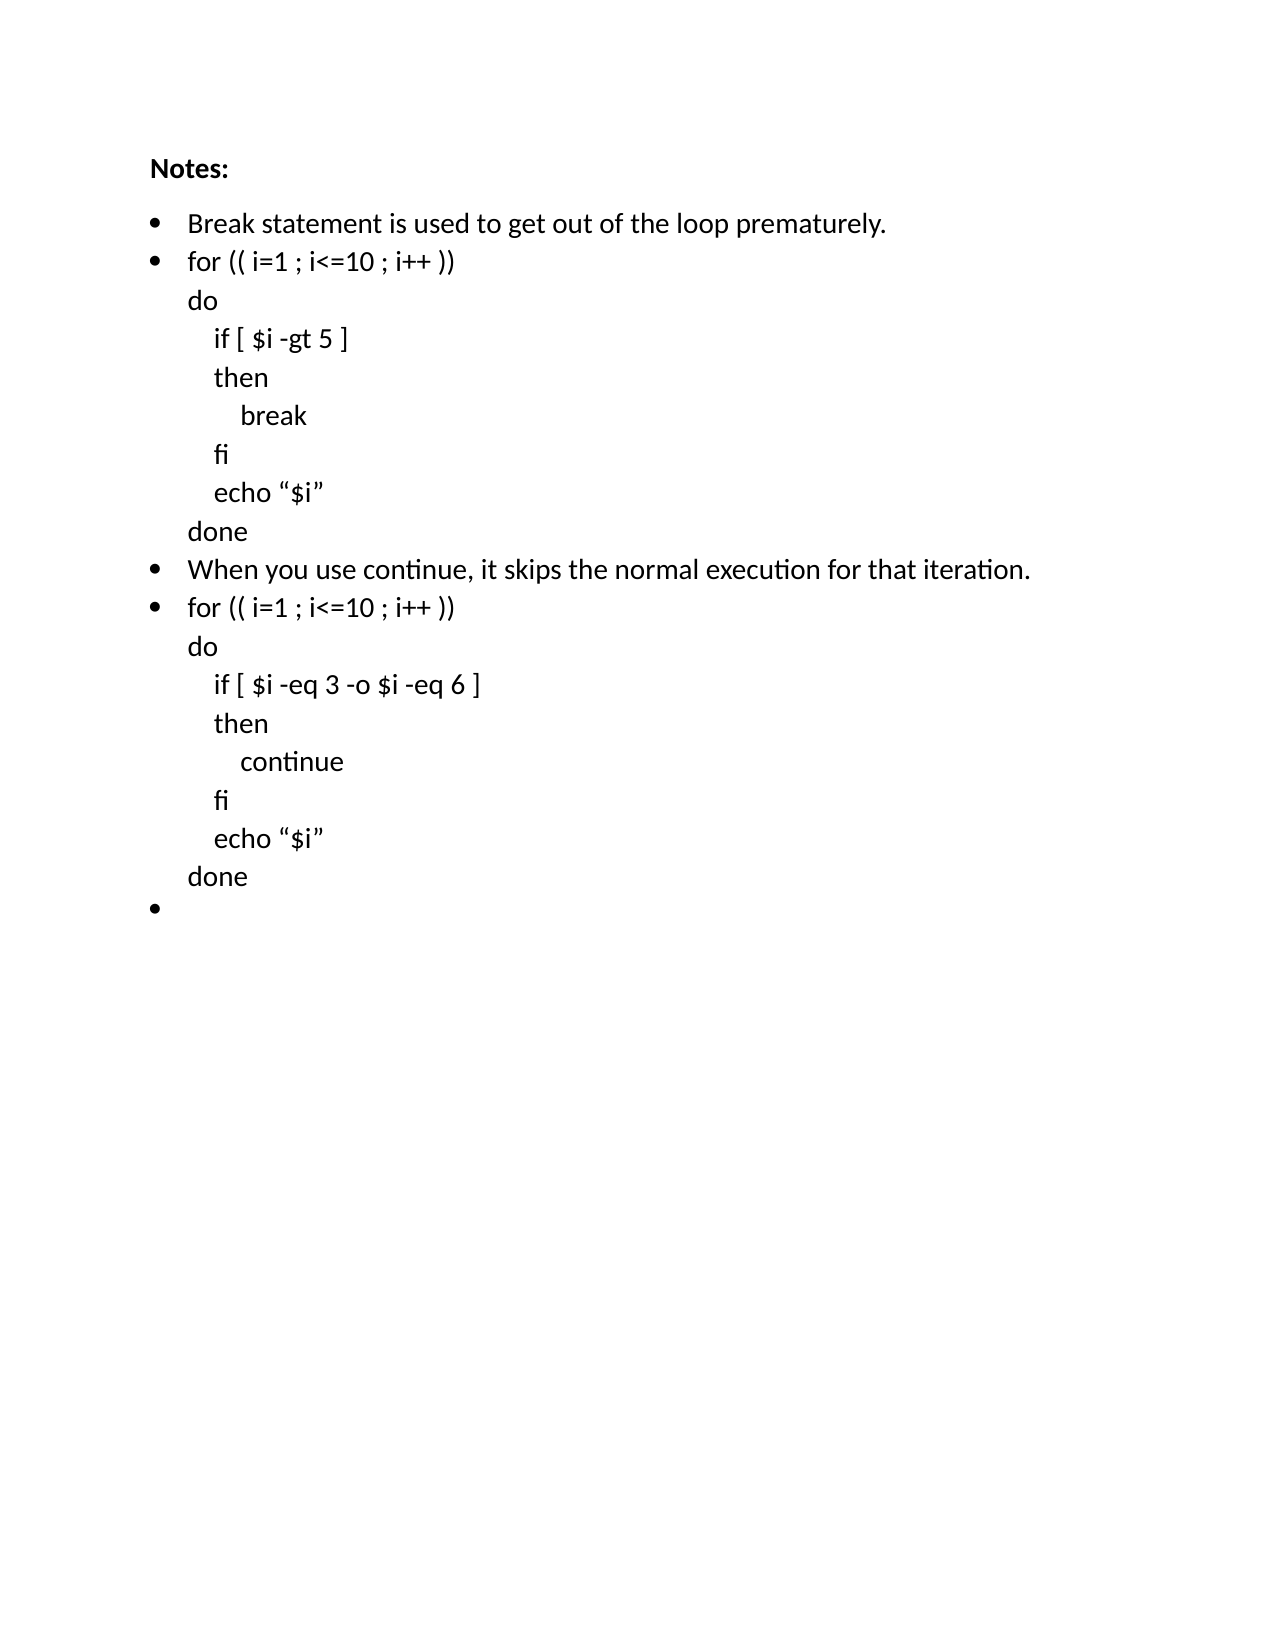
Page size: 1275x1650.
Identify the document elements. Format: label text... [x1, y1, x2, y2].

list When you use continue, it skips the normal execution for that iteration. [150, 551, 1125, 587]
list Break statement is used to get out of the loop prematurely. [150, 205, 1125, 241]
text Notes: [150, 150, 1125, 186]
list for (( i=1 ; i<=10 ; i++ )) do if [ $i -gt 5 ] then break fi echo “$i” done [150, 243, 1125, 548]
list for (( i=1 ; i<=10 ; i++ )) do if [ $i -eq 3 -o $i -eq 6 ] then continue fi echo “$i” done [150, 589, 1125, 894]
